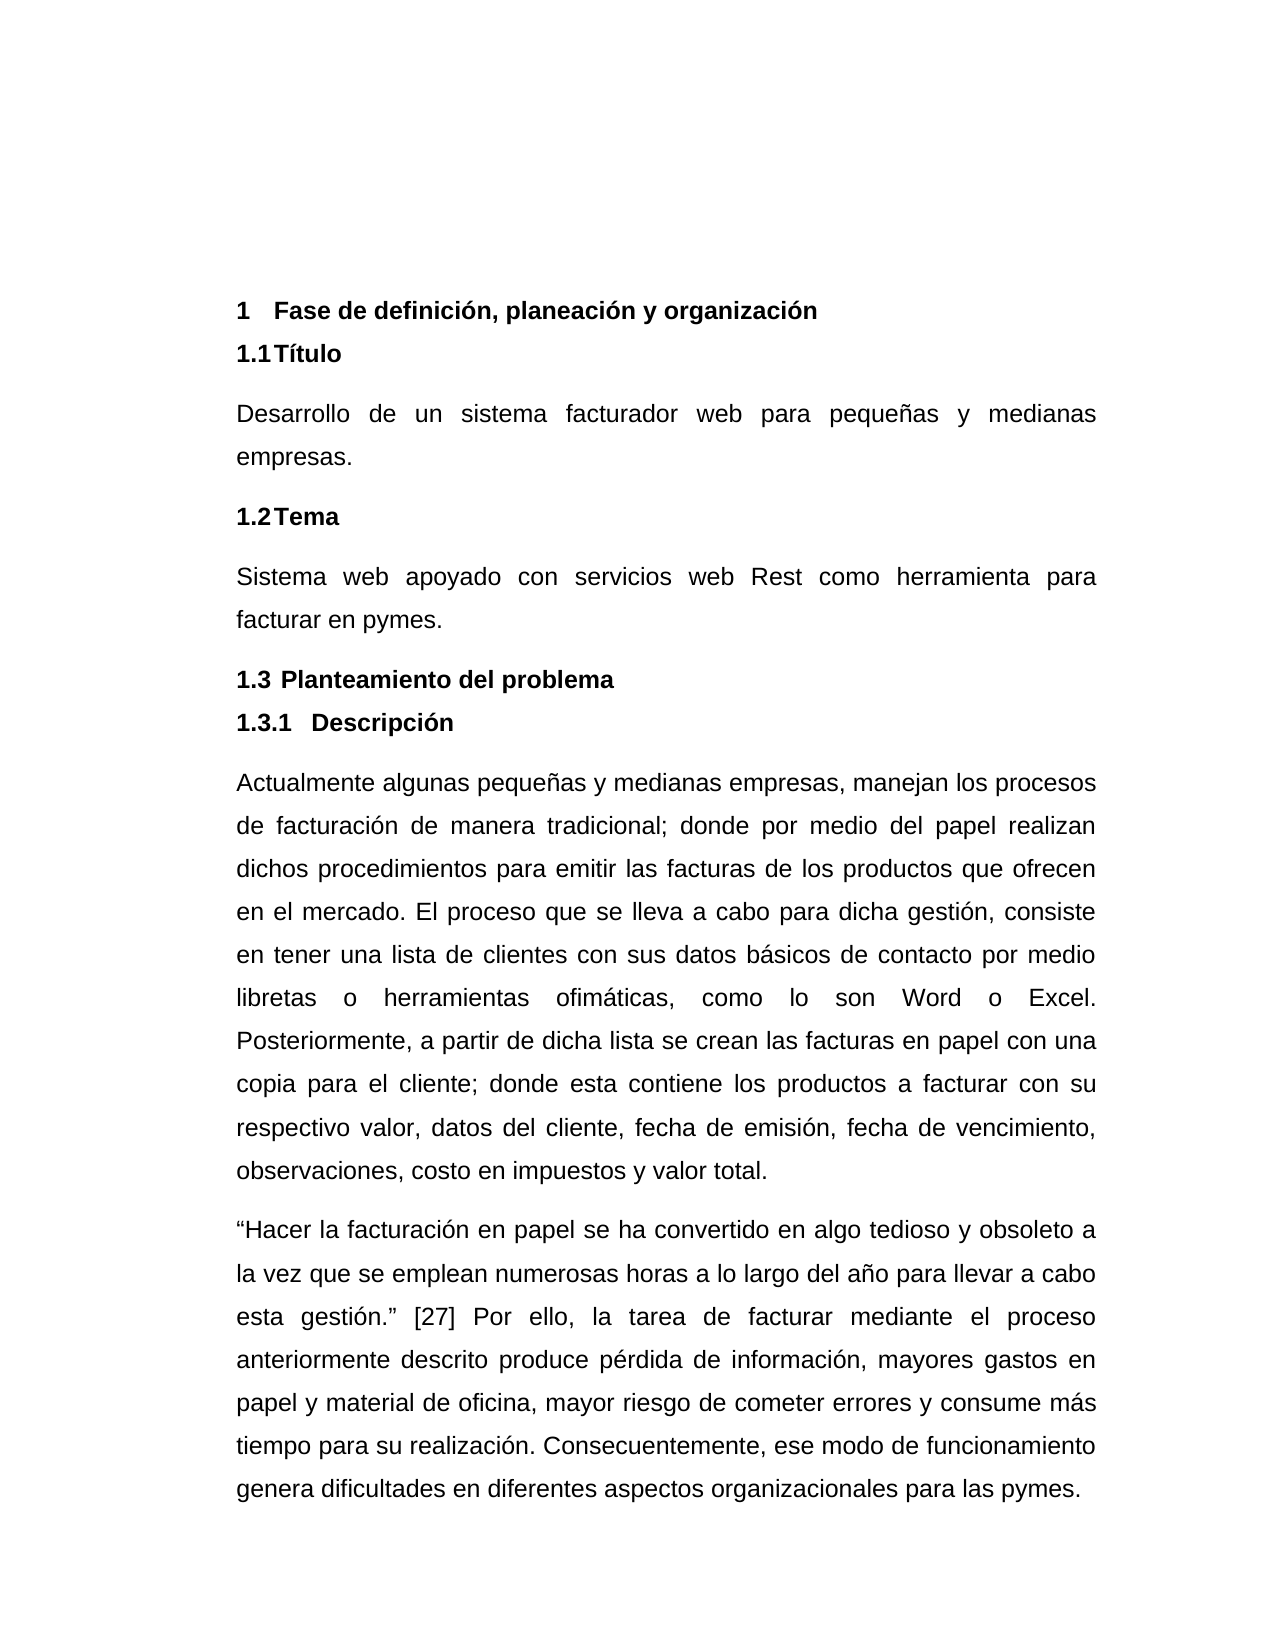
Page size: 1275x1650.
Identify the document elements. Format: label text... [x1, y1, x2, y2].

list Fase de definición, planeación y organización [236, 296, 1098, 325]
text “Hacer la facturación en papel se ha convertido en algo tedioso y obsoleto a la vez que se emplean numerosas horas a lo largo del año para llevar a cabo esta gestión.” [27] Por ello, la tarea de facturar mediante el proceso anteriormente descrito produce pérdida de información, mayores gastos en papel y material de oficina, mayor riesgo de cometer errores y consume más tiempo para su realización. Consecuentemente, ese modo de funcionamiento genera dificultades en diferentes aspectos organizacionales para las pymes. [236, 1215, 1098, 1503]
text Desarrollo de un sistema facturador web para pequeñas y medianas empresas. [236, 399, 1098, 471]
list Tema [236, 502, 1098, 531]
text Actualmente algunas pequeñas y medianas empresas, manejan los procesos de facturación de manera tradicional; donde por medio del papel realizan dichos procedimientos para emitir las facturas de los productos que ofrecen en el mercado. El proceso que se lleva a cabo para dicha gestión, consiste en tener una lista de clientes con sus datos básicos de contacto por medio libretas o herramientas ofimáticas, como lo son Word o Excel. Posteriormente, a partir de dicha lista se crean las facturas en papel con una copia para el cliente; donde esta contiene los productos a facturar con su respectivo valor, datos del cliente, fecha de emisión, fecha de vencimiento, observaciones, costo en impuestos y valor total. [236, 767, 1098, 1184]
list Planteamiento del problema [236, 664, 1098, 693]
text Sistema web apoyado con servicios web Rest como herramienta para facturar en pymes. [236, 562, 1098, 633]
list Título [236, 339, 1098, 368]
list Descripción [236, 708, 1098, 736]
